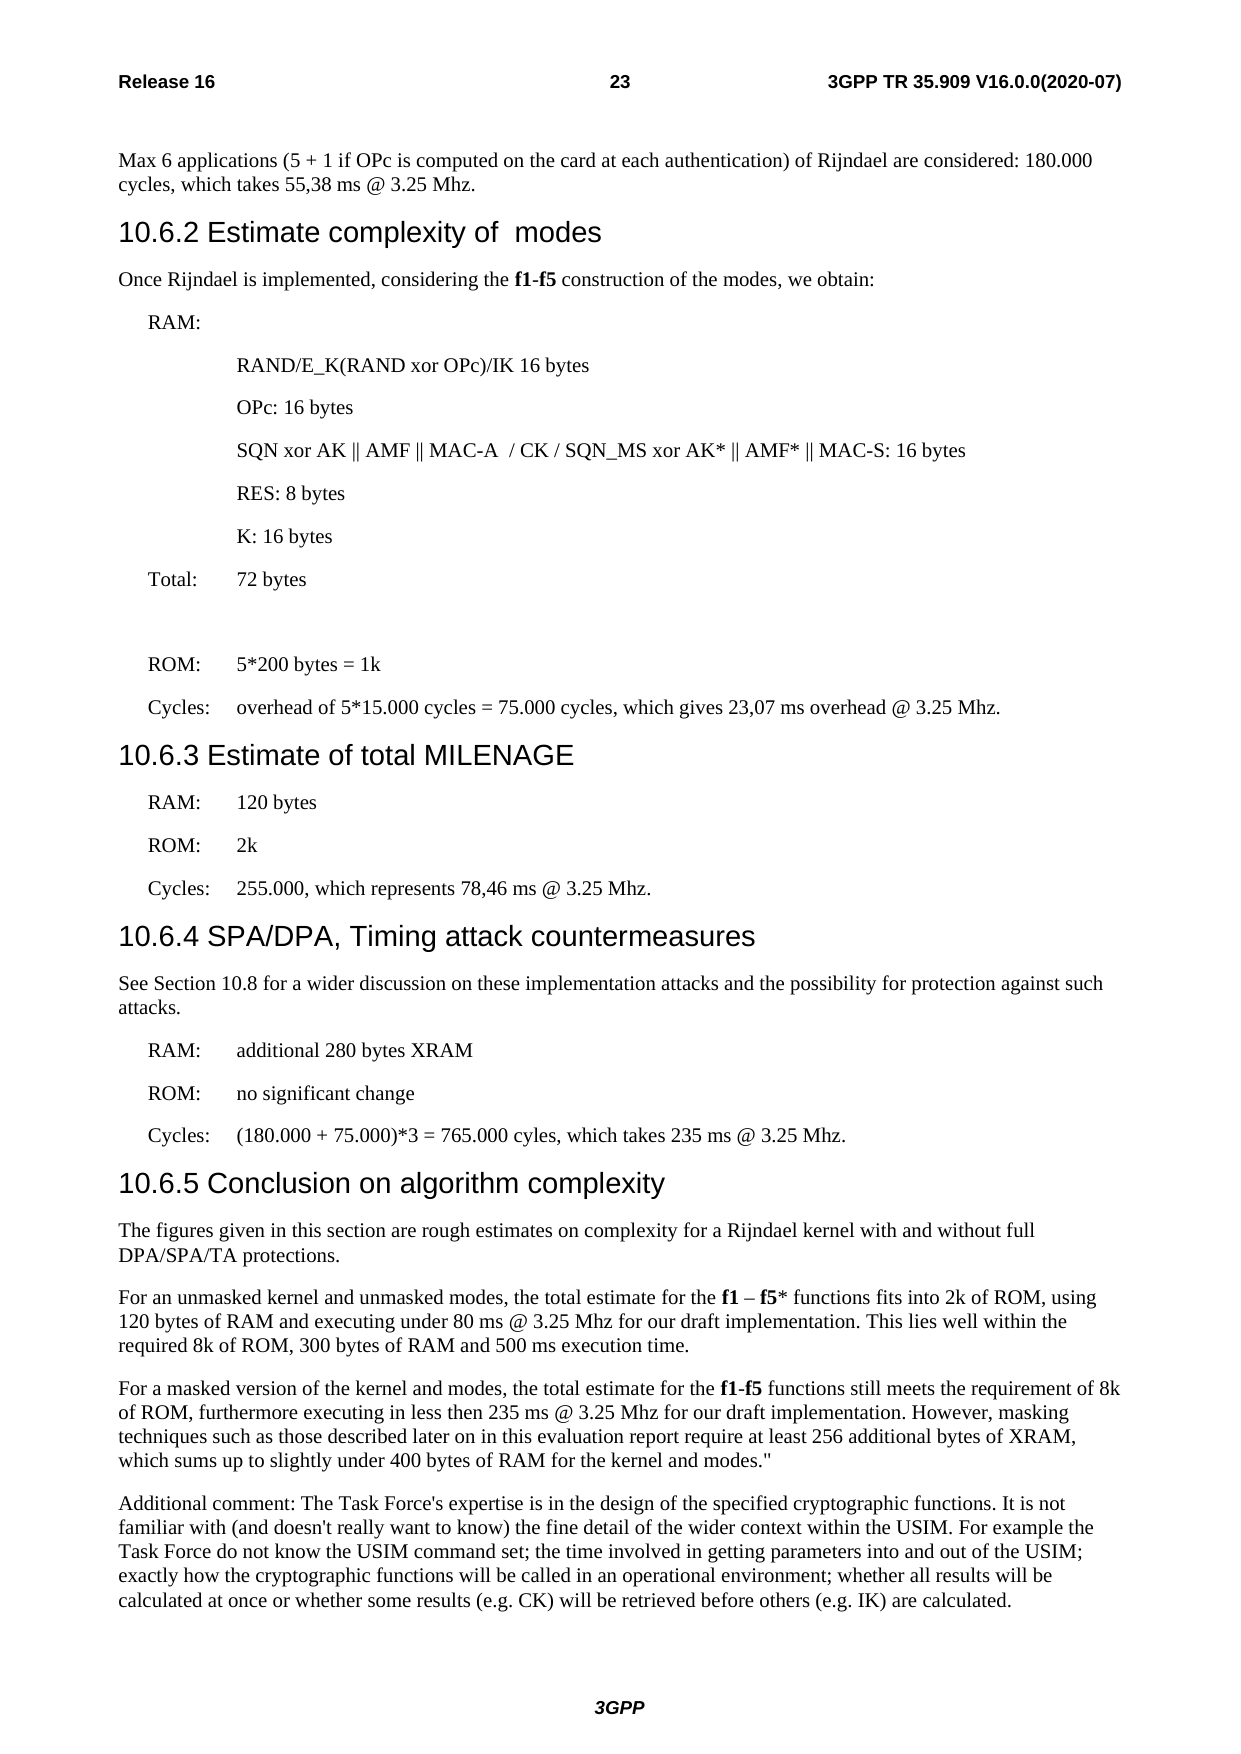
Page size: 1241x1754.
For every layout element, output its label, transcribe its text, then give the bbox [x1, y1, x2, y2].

text OPc: 16 bytes [148, 395, 1122, 419]
text ROM: no significant change [148, 1081, 1122, 1104]
text Total: 72 bytes [148, 567, 1122, 591]
text RAND/E_K(RAND xor OPc)/IK 16 bytes [148, 352, 1122, 377]
text See Section 10.8 for a wider discussion on these implementation attacks and the possibility for protection against such attacks. [118, 971, 1122, 1019]
text Once Rijndael is implemented, considering the f1-f5 construction of the modes, we obtain: [118, 267, 1122, 291]
text RAM: additional 280 bytes XRAM [148, 1038, 1122, 1062]
subtitle 10.6.3 Estimate of total MILENAGE [118, 738, 1122, 771]
text Cycles: 255.000, which represents 78,46 ms @ 3.25 Mhz. [148, 876, 1122, 900]
text For a masked version of the kernel and modes, the total estimate for the f1-f5 functions still meets the requirement of 8k of ROM, furthermore executing in less then 235 ms @ 3.25 Mhz for our draft implementation. However, masking techniques such as those described later on in this evaluation report require at least 256 additional bytes of XRAM, which sums up to slightly under 400 bytes of RAM for the kernel and modes." [118, 1376, 1122, 1472]
text ROM: 2k [148, 833, 1122, 857]
text Max 6 applications (5 + 1 if OPc is computed on the card at each authentication) of Rijndael are considered: 180.000 cycles, which takes 55,38 ms @ 3.25 Mhz. [118, 148, 1122, 196]
text RAM: 120 bytes [148, 790, 1122, 814]
text Cycles: (180.000 + 75.000)*3 = 765.000 cyles, which takes 235 ms @ 3.25 Mhz. [148, 1123, 1122, 1147]
text K: 16 bytes [148, 524, 1122, 548]
text SQN xor AK || AMF || MAC-A / CK / SQN_MS xor AK* || AMF* || MAC-S: 16 bytes [148, 438, 1122, 462]
subtitle 10.6.2 Estimate complexity of modes [118, 214, 1122, 248]
text RAM: [148, 310, 1122, 334]
text For an unmasked kernel and unmasked modes, the total estimate for the f1 – f5* functions fits into 2k of ROM, using 120 bytes of RAM and executing under 80 ms @ 3.25 Mhz for our draft implementation. This lies well within the required 8k of ROM, 300 bytes of RAM and 500 ms execution time. [118, 1285, 1122, 1357]
text ROM: 5*200 bytes = 1k [148, 652, 1122, 676]
text Cycles: overhead of 5*15.000 cycles = 75.000 cycles, which gives 23,07 ms overhead @ 3.25 Mhz. [148, 695, 1122, 719]
text RES: 8 bytes [148, 481, 1122, 505]
text The figures given in this section are rough estimates on complexity for a Rijndael kernel with and without full DPA/SPA/TA protections. [118, 1218, 1122, 1267]
subtitle 10.6.4 SPA/DPA, Timing attack countermeasures [118, 918, 1122, 952]
subtitle 10.6.5 Conclusion on algorithm complexity [118, 1166, 1122, 1200]
text Additional comment: The Task Force's expertise is in the design of the specified cryptographic functions. It is not familiar with (and doesn't really want to know) the fine detail of the wider context within the USIM. For example the Task Force do not know the USIM command set; the time involved in getting parameters into and out of the USIM; exactly how the cryptographic functions will be called in an operational environment; whether all results will be calculated at once or whether some results (e.g. CK) will be retrieved before others (e.g. IK) are calculated. [118, 1491, 1122, 1612]
